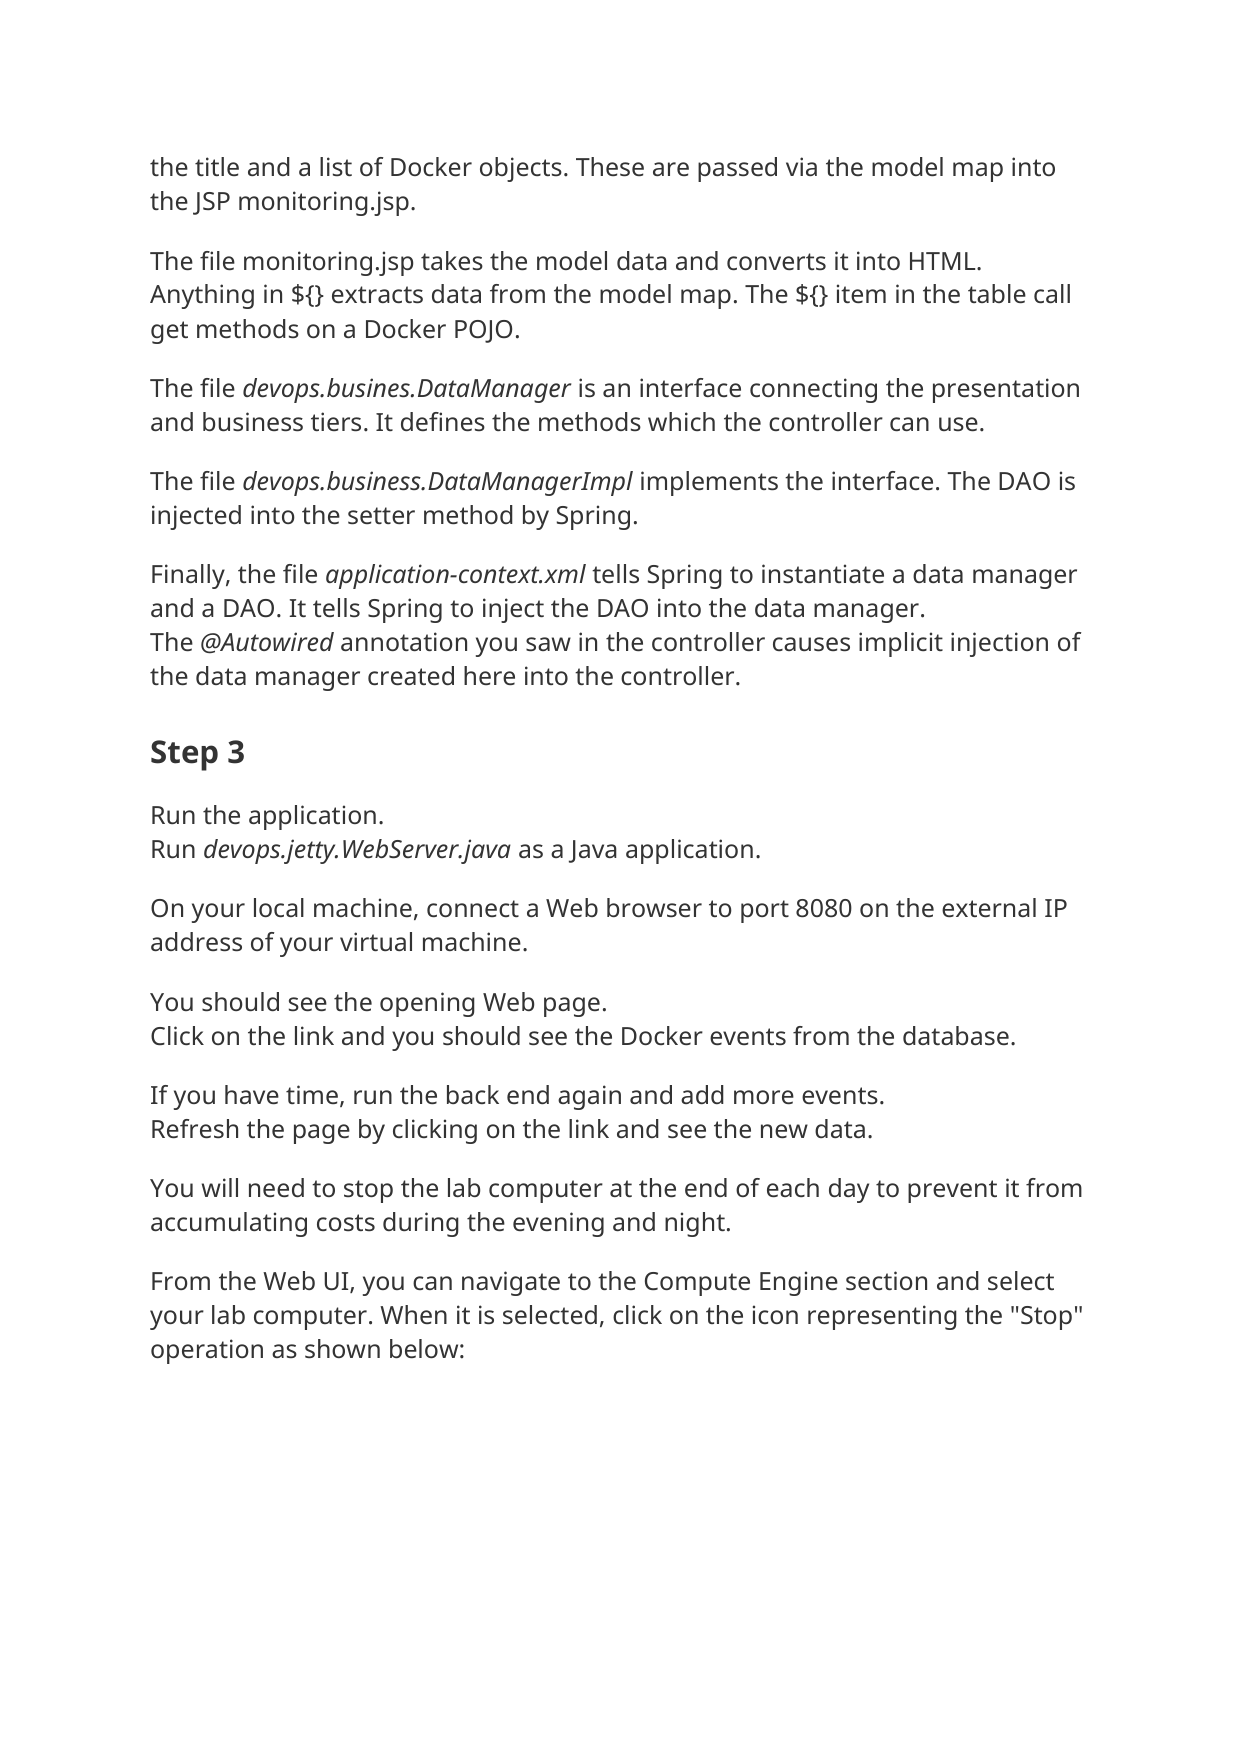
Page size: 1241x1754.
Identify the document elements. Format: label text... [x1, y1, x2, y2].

text The file devops.busines.DataManager is an interface connecting the presentation and business tiers. It defines the methods which the controller can use. [150, 370, 1090, 438]
text Finally, the file application-context.xml tells Spring to instantiate a data manager and a DAO. It tells Spring to inject the DAO into the data manager. The @Autowired annotation you saw in the controller causes implicit injection of the data manager created here into the controller. [150, 557, 1090, 693]
text If you have time, run the back end again and add more events. Refresh the page by clicking on the link and see the new data. [150, 1077, 1090, 1145]
text On your local machine, connect a Web browser to port 8080 on the external IP address of your virtual machine. [150, 891, 1090, 959]
text From the Web UI, you can navigate to the Compute Engine section and select your lab computer. When it is selected, click on the icon representing the "Stop" operation as shown below: [150, 1263, 1090, 1366]
text You should see the opening Web page. Click on the link and you should see the Docker events from the database. [150, 984, 1090, 1052]
text You will need to stop the lab computer at the end of each day to prevent it from accumulating costs during the evening and night. [150, 1170, 1090, 1238]
text Run the application. Run devops.jetty.WebServer.java as a Java application. [150, 798, 1090, 866]
text Step 3 [150, 730, 1090, 773]
text The file devops.business.DataManagerImpl implements the interface. The DAO is injected into the setter method by Spring. [150, 463, 1090, 532]
text The file monitoring.jsp takes the model data and converts it into HTML. Anything in ${} extracts data from the model map. The ${} item in the table call get methods on a Docker POJO. [150, 243, 1090, 345]
